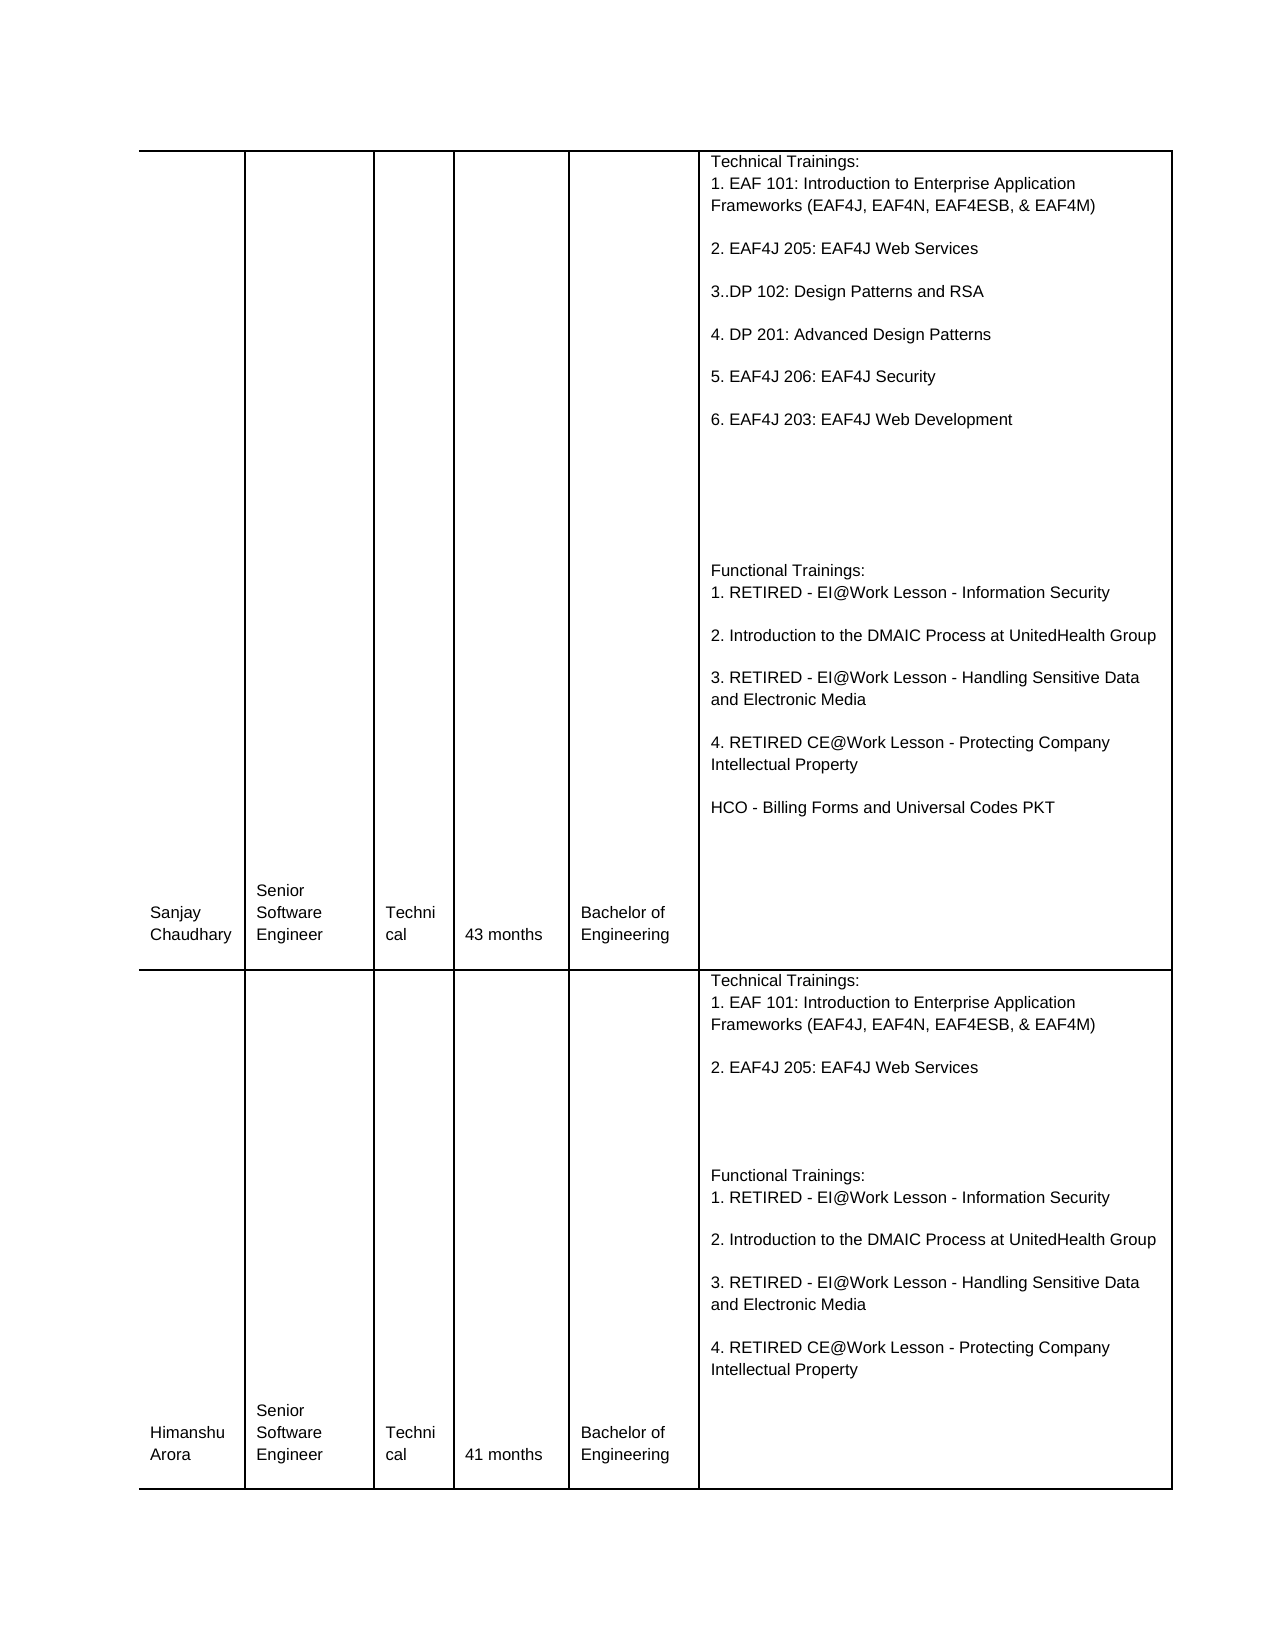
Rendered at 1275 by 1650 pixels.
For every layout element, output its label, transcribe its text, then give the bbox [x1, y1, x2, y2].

table_cell Bachelor of Engineering [570, 152, 698, 969]
table_cell 41 months [455, 971, 568, 1488]
table_cell Technical Trainings: 1. EAF 101: Introduction to Enterprise Application Frameworks (EAF4J, EAF4N, EAF4ESB, & EAF4M) 2. EAF4J 205: EAF4J Web Services Functional Trainings: 1. RETIRED - EI@Work Lesson - Information Security 2. Introduction to the DMAIC Process at UnitedHealth Group 3. RETIRED - EI@Work Lesson - Handling Sensitive Data and Electronic Media 4. RETIRED CE@Work Lesson - Protecting Company Intellectual Property [700, 971, 1171, 1488]
table_cell Technical Trainings: 1. EAF 101: Introduction to Enterprise Application Frameworks (EAF4J, EAF4N, EAF4ESB, & EAF4M) 2. EAF4J 205: EAF4J Web Services 3..DP 102: Design Patterns and RSA 4. DP 201: Advanced Design Patterns 5. EAF4J 206: EAF4J Security 6. EAF4J 203: EAF4J Web Development Functional Trainings: 1. RETIRED - EI@Work Lesson - Information Security 2. Introduction to the DMAIC Process at UnitedHealth Group 3. RETIRED - EI@Work Lesson - Handling Sensitive Data and Electronic Media 4. RETIRED CE@Work Lesson - Protecting Company Intellectual Property HCO - Billing Forms and Universal Codes PKT [700, 152, 1171, 969]
table_cell Bachelor of Engineering [570, 971, 698, 1488]
table_cell Technical [375, 152, 453, 969]
table_cell Technical [375, 971, 453, 1488]
table_cell Senior Software Engineer [246, 152, 373, 969]
table_cell 43 months [455, 152, 568, 969]
table_cell Senior Software Engineer [246, 971, 373, 1488]
table_cell Sanjay Chaudhary [139, 152, 244, 969]
table_cell Himanshu Arora [139, 971, 244, 1488]
